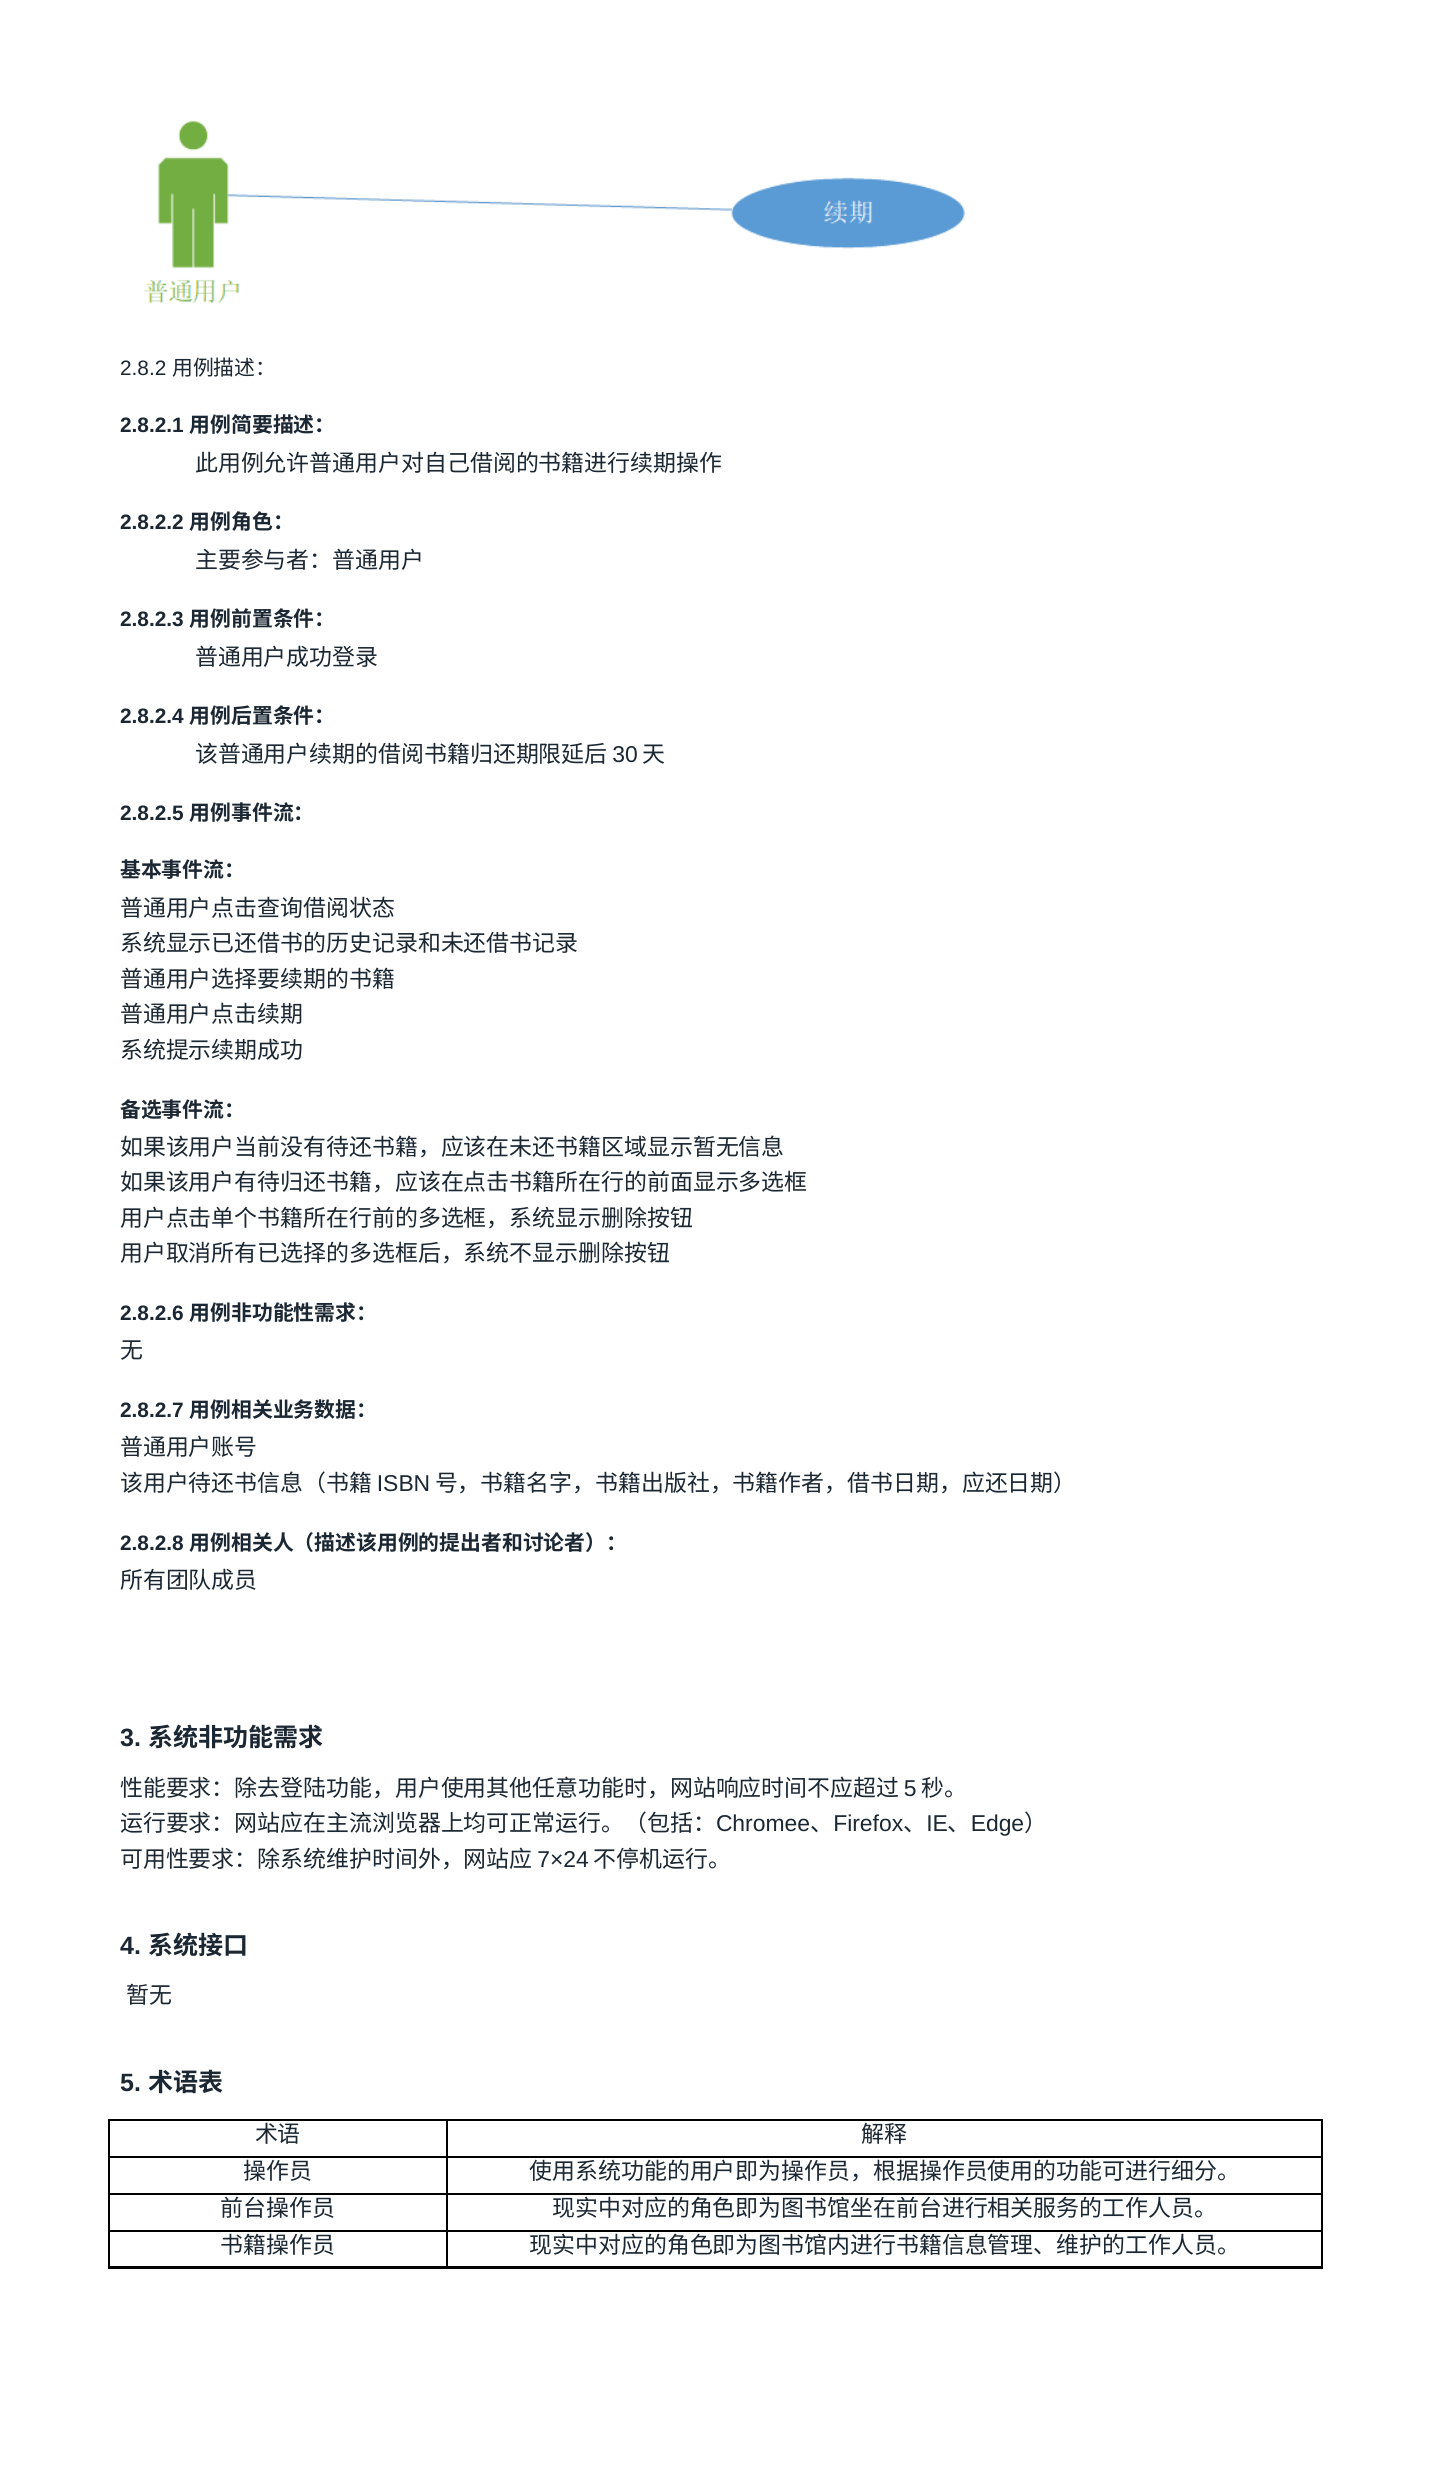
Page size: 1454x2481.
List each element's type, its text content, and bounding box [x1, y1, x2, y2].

subtitle 备选事件流： [120, 1097, 1333, 1121]
table_header 解释 [448, 2121, 1321, 2156]
subtitle 2.8.2 用例描述： [120, 356, 1333, 380]
subtitle 2.8.2.8 用例相关人（描述该用例的提出者和讨论者）： [120, 1530, 1333, 1554]
text 性能要求：除去登陆功能，用户使用其他任意功能时，网站响应时间不应超过5秒。 [120, 1775, 1333, 1801]
subtitle 2.8.2.4 用例后置条件： [120, 704, 1333, 728]
table_cell 现实中对应的角色即为图书馆坐在前台进行相关服务的工作人员。 [448, 2195, 1321, 2229]
text 普通用户点击续期 [120, 1001, 1333, 1028]
subtitle 2.8.2.6 用例非功能性需求： [120, 1301, 1333, 1325]
text 系统提示续期成功 [120, 1037, 1333, 1063]
text 所有团队成员 [120, 1567, 1333, 1593]
subtitle 4. 系统接口 [120, 1931, 1333, 1960]
text 暂无 [120, 1982, 1333, 2009]
subtitle 2.8.2.2 用例角色： [120, 510, 1333, 534]
text 该用户待还书信息（书籍ISBN号，书籍名字，书籍出版社，书籍作者，借书日期，应还日期） [120, 1470, 1333, 1496]
subtitle 2.8.2.7 用例相关业务数据： [120, 1398, 1333, 1422]
text 普通用户选择要续期的书籍 [120, 966, 1333, 992]
text 用户点击单个书籍所在行前的多选框，系统显示删除按钮 [120, 1205, 1333, 1231]
table_cell 书籍操作员 [110, 2232, 446, 2266]
subtitle 2.8.2.1 用例简要描述： [120, 413, 1333, 437]
text 用户取消所有已选择的多选框后，系统不显示删除按钮 [120, 1240, 1333, 1267]
text 普通用户成功登录 [120, 643, 1333, 670]
table_cell 操作员 [110, 2158, 446, 2193]
subtitle 2.8.2.3 用例前置条件： [120, 607, 1333, 631]
text 如果该用户有待归还书籍，应该在点击书籍所在行的前面显示多选框 [120, 1169, 1333, 1196]
text 普通用户账号 [120, 1434, 1333, 1461]
table_cell 现实中对应的角色即为图书馆内进行书籍信息管理、维护的工作人员。 [448, 2232, 1321, 2266]
subtitle 基本事件流： [120, 858, 1333, 882]
subtitle 5. 术语表 [120, 2068, 1333, 2097]
subtitle 2.8.2.5 用例事件流： [120, 801, 1333, 825]
table_cell 使用系统功能的用户即为操作员，根据操作员使用的功能可进行细分。 [448, 2158, 1321, 2193]
text 主要参与者：普通用户 [120, 547, 1333, 573]
text 如果该用户当前没有待还书籍，应该在未还书籍区域显示暂无信息 [120, 1134, 1333, 1160]
text 可用性要求：除系统维护时间外，网站应7×24不停机运行。 [120, 1846, 1333, 1872]
table_header 术语 [110, 2121, 446, 2156]
table_cell 前台操作员 [110, 2195, 446, 2229]
picture [126, 120, 971, 318]
text 普通用户点击查询借阅状态 [120, 895, 1333, 921]
text 运行要求：网站应在主流浏览器上均可正常运行。（包括：Chromee、Firefox、IE、Edge） [120, 1810, 1333, 1837]
text 此用例允许普通用户对自己借阅的书籍进行续期操作 [120, 449, 1333, 476]
subtitle 3. 系统非功能需求 [120, 1723, 1333, 1752]
text 无 [120, 1337, 1333, 1364]
text 系统显示已还借书的历史记录和未还借书记录 [120, 930, 1333, 957]
text 该普通用户续期的借阅书籍归还期限延后30天 [120, 741, 1333, 767]
